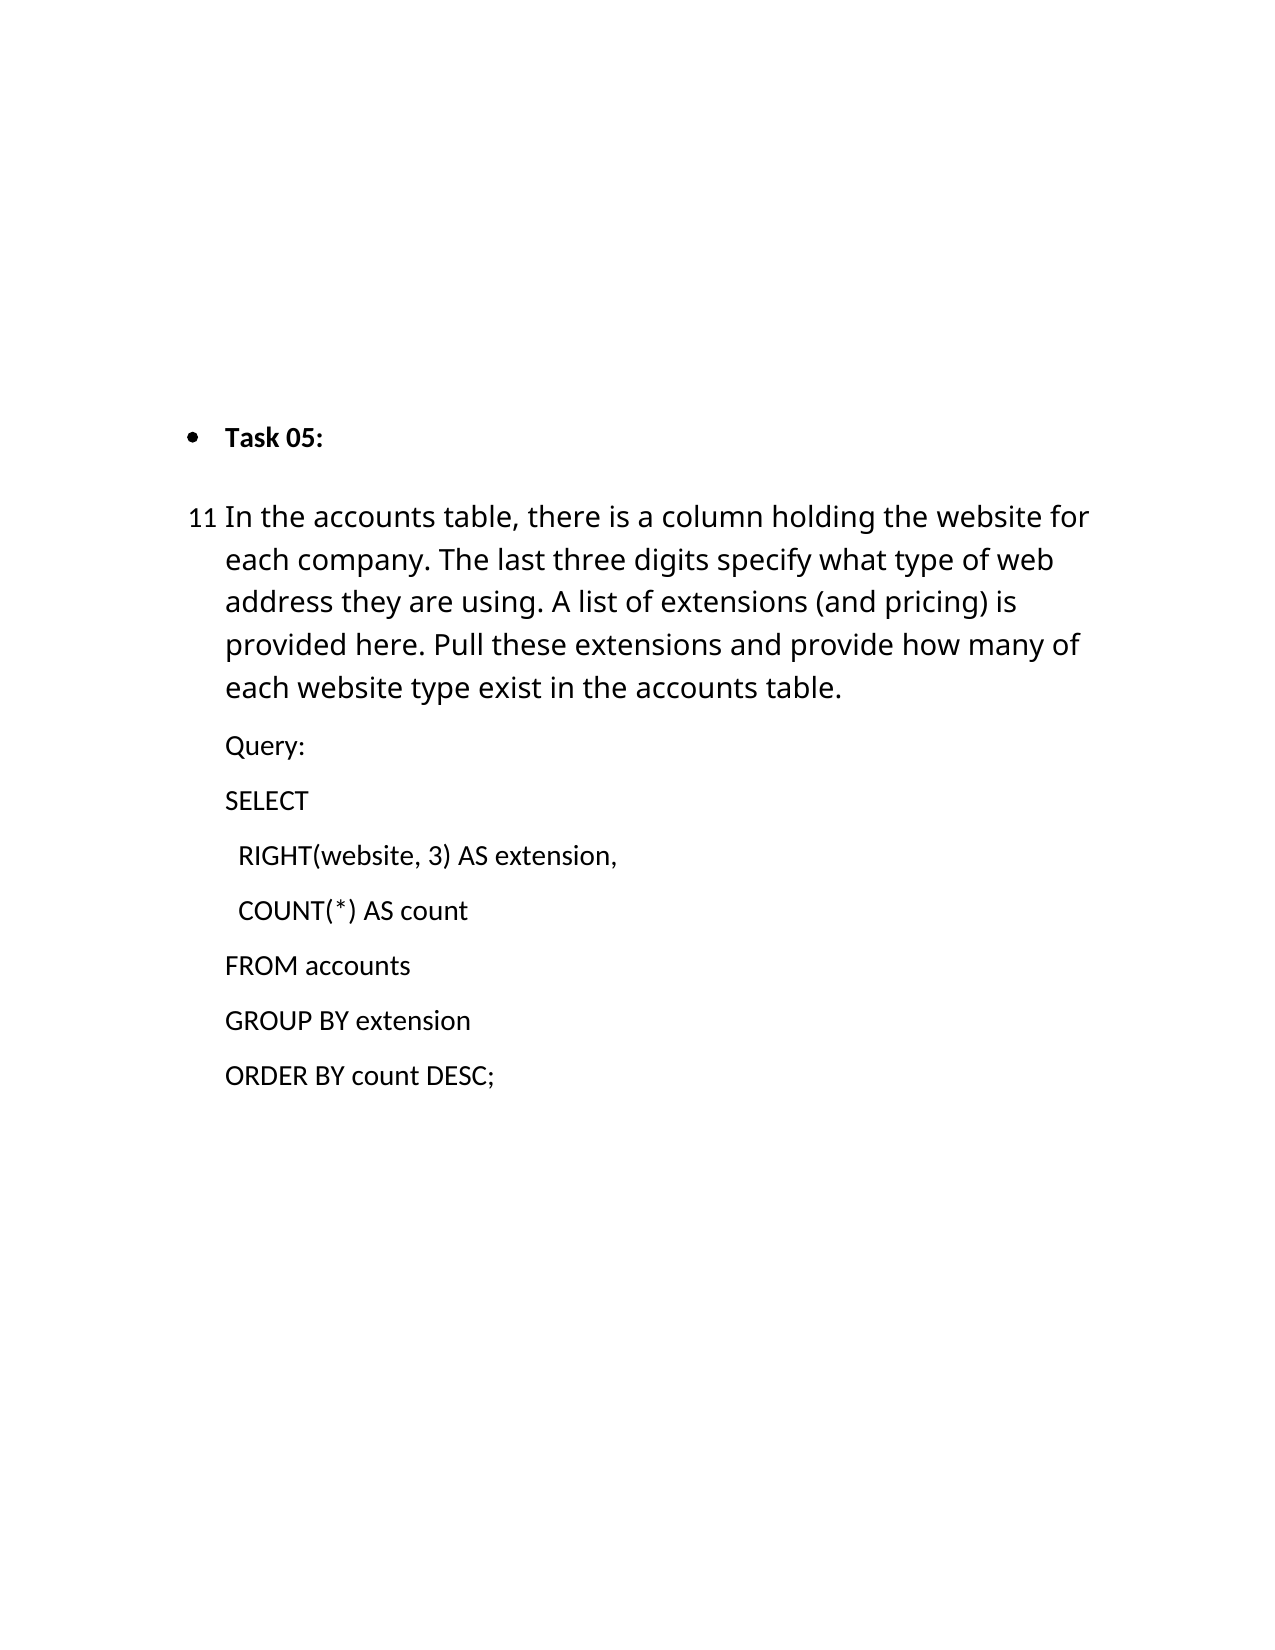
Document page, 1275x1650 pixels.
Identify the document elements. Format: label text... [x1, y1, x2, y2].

text GROUP BY extension [225, 1002, 1125, 1038]
text FROM accounts [225, 947, 1125, 983]
list Task 05: [187, 419, 1125, 455]
text SELECT [225, 782, 1125, 817]
text ORDER BY count DESC; [225, 1057, 1125, 1093]
text Query: [225, 727, 1125, 762]
text COUNT(*) AS count [225, 892, 1125, 928]
list In the accounts table, there is a column holding the website for each company. The last three digits specify what type of web address they are using. A list of extensions (and pricing) is provided here. Pull these extensions and provide how many of each website type exist in the accounts table. [187, 496, 1125, 707]
text RIGHT(website, 3) AS extension, [225, 837, 1125, 872]
